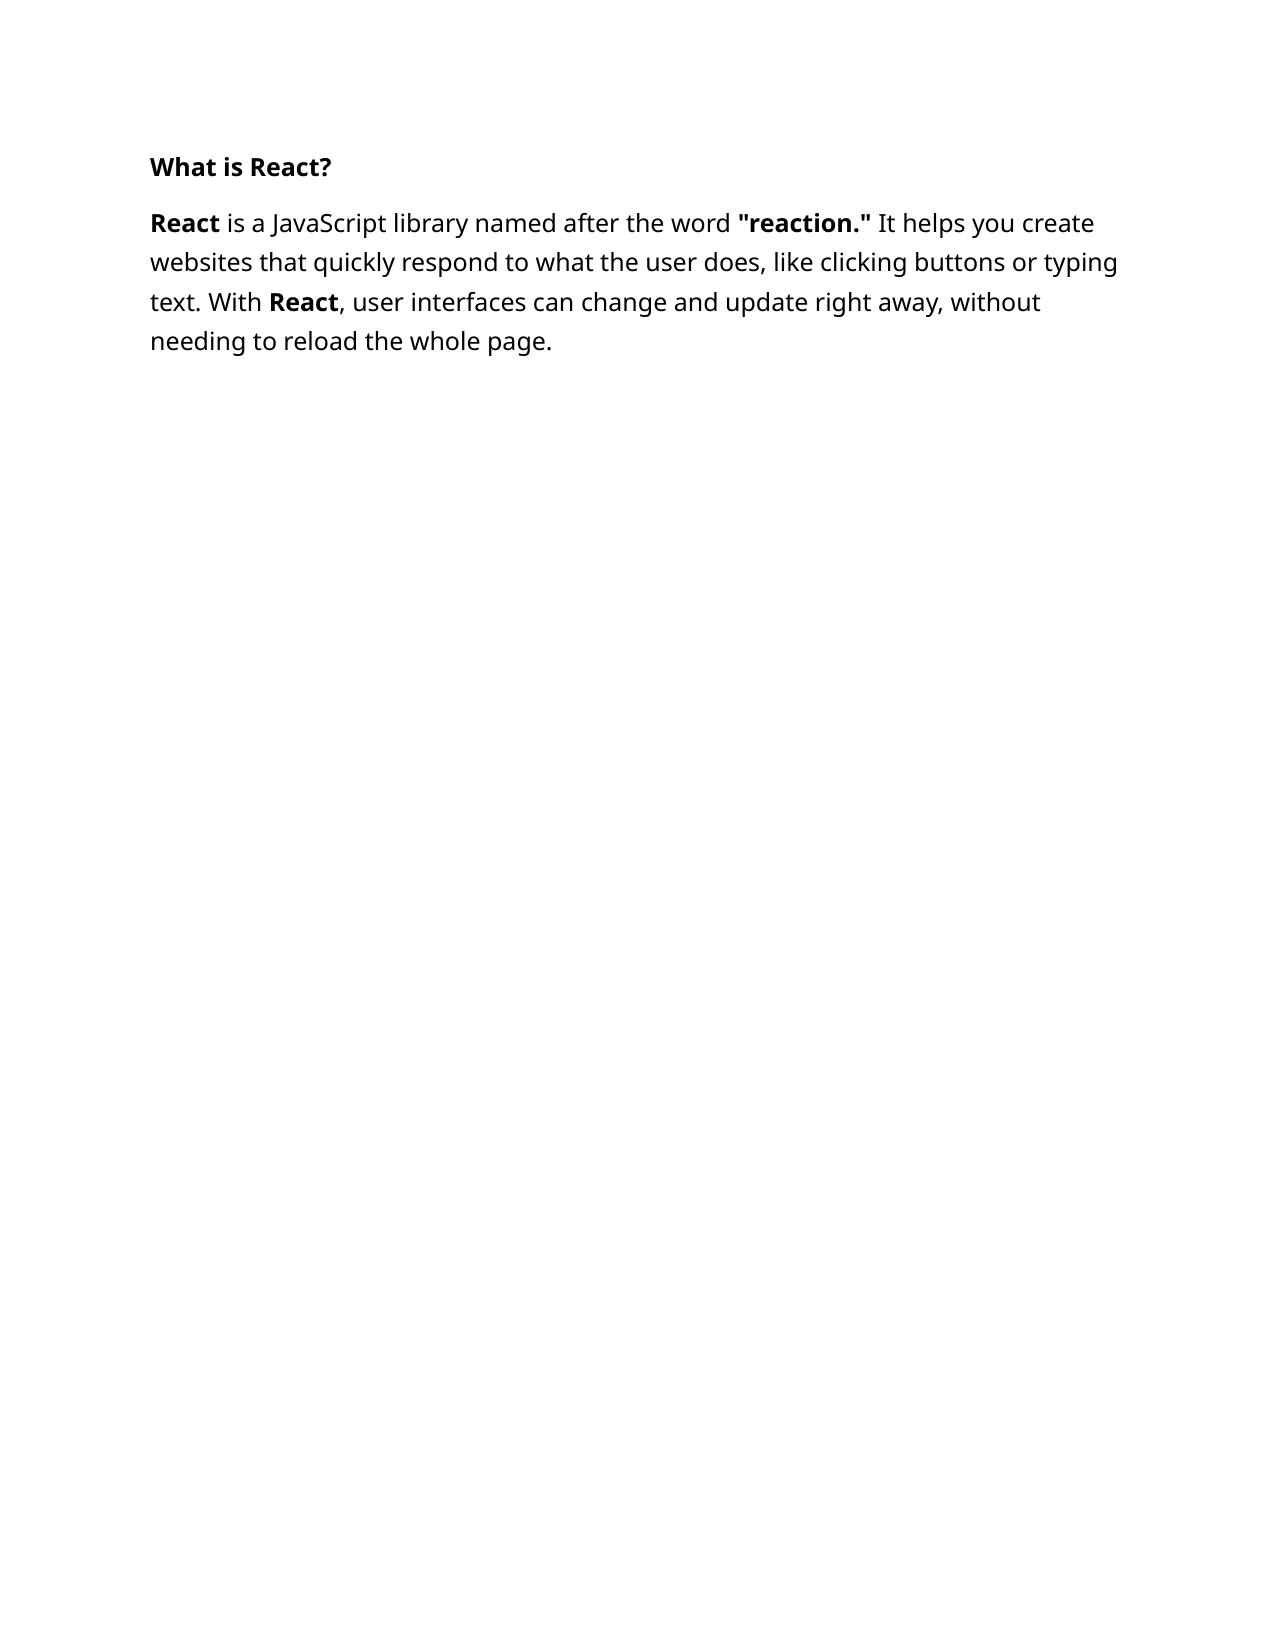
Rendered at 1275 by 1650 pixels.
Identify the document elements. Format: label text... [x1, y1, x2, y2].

text React is a JavaScript library named after the word "reaction." It helps you create websites that quickly respond to what the user does, like clicking buttons or typing text. With React, user interfaces can change and update right away, without needing to reload the whole page. [150, 206, 1125, 357]
text What is React? [150, 150, 1125, 184]
